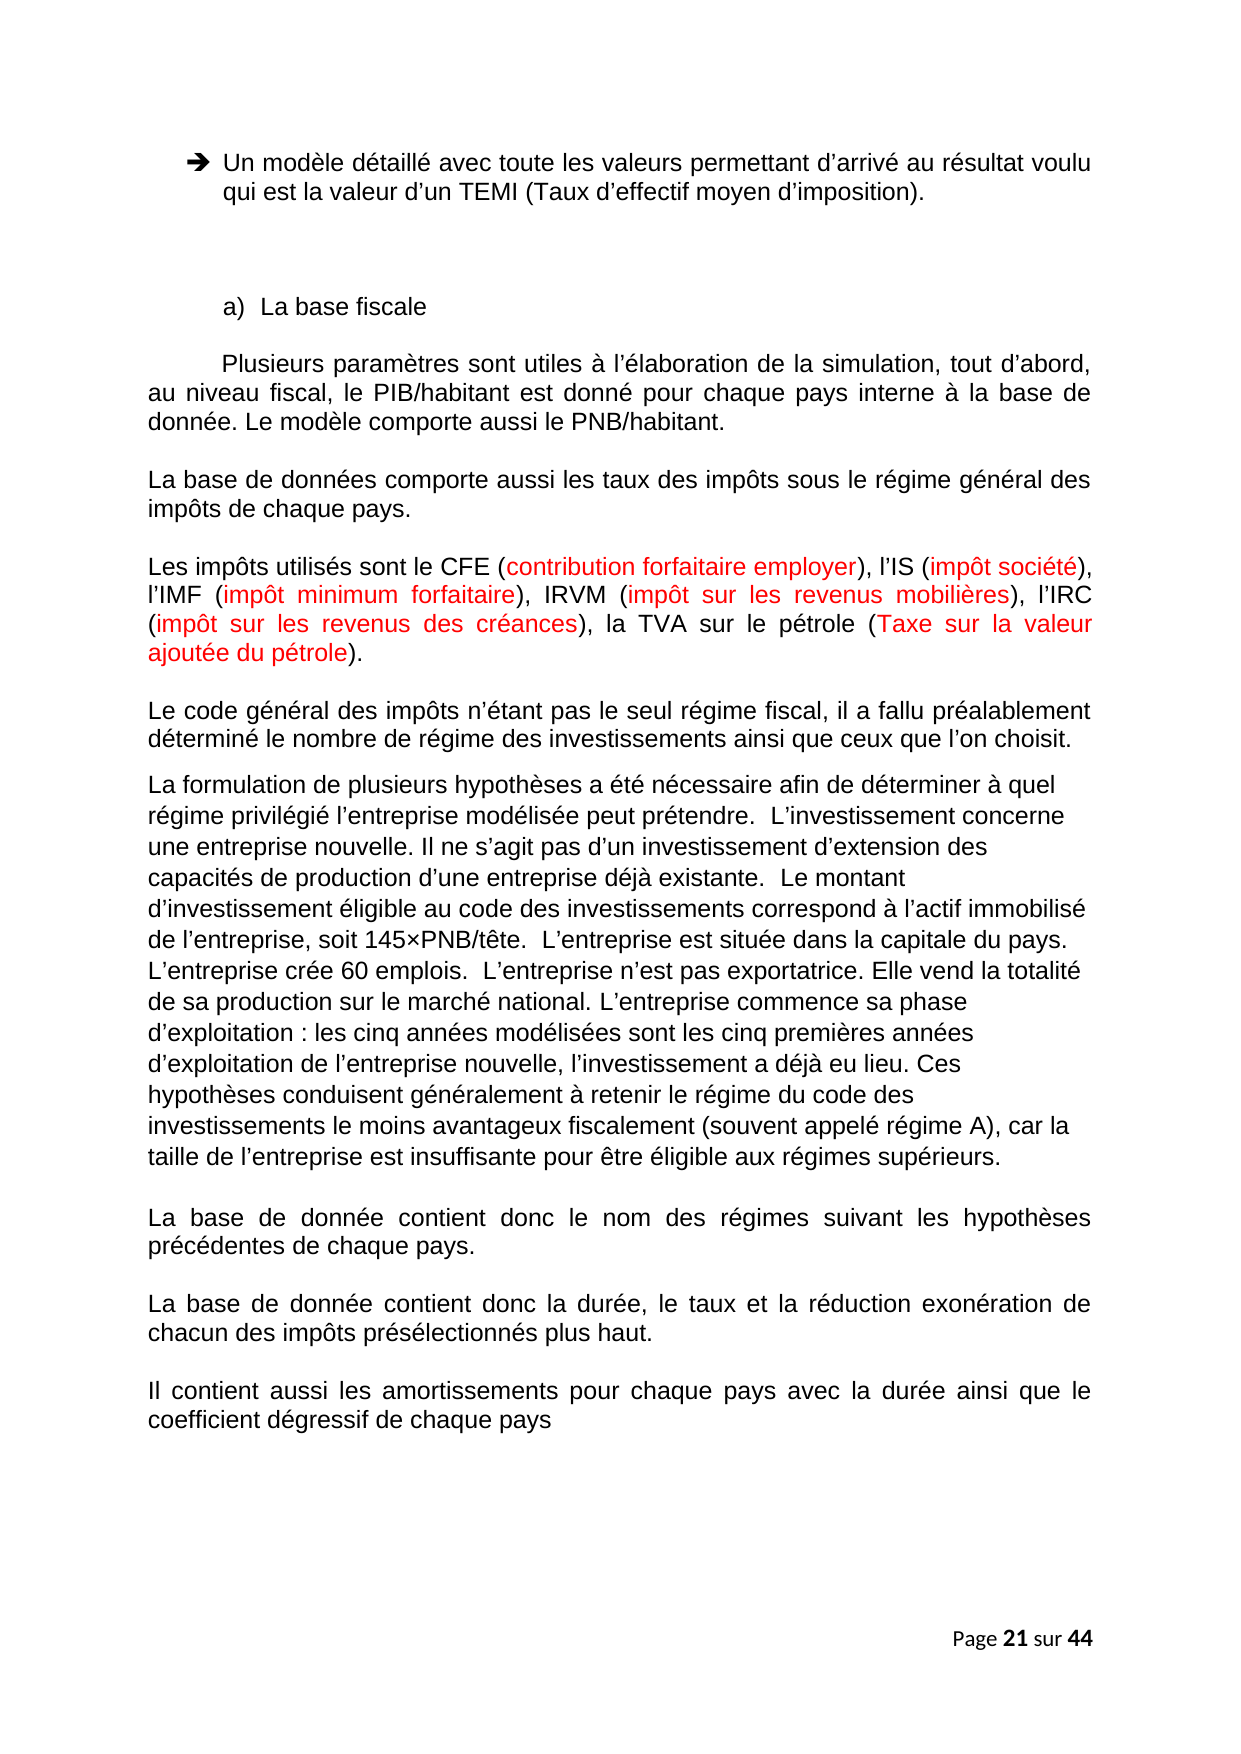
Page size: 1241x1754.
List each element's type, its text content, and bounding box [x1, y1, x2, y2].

text La base de donnée contient donc le nom des régimes suivant les hypothèses précédentes de chaque pays. [148, 1202, 1093, 1260]
list Un modèle détaillé avec toute les valeurs permettant d’arrivé au résultat voulu qui est la valeur d’un TEMI (Taux d’effectif moyen d’imposition). [185, 148, 1093, 205]
text La formulation de plusieurs hypothèses a été nécessaire afin de déterminer à quel régime privilégié l’entreprise modélisée peut prétendre. L’investissement concerne une entreprise nouvelle. Il ne s’agit pas d’un investissement d’extension des capacités de production d’une entreprise déjà existante. Le montant d’investissement éligible au code des investissements correspond à l’actif immobilisé de l’entreprise, soit 145×PNB/tête. L’entreprise est située dans la capitale du pays. L’entreprise crée 60 emplois. L’entreprise n’est pas exportatrice. Elle vend la totalité de sa production sur le marché national. L’entreprise commence sa phase d’exploitation : les cinq années modélisées sont les cinq premières années d’exploitation de l’entreprise nouvelle, l’investissement a déjà eu lieu. Ces hypothèses conduisent généralement à retenir le régime du code des investissements le moins avantageux fiscalement (souvent appelé régime A), car la taille de l’entreprise est insuffisante pour être éligible aux régimes supérieurs. [148, 770, 1093, 1171]
list La base fiscale [223, 291, 1093, 320]
text Il contient aussi les amortissements pour chaque pays avec la durée ainsi que le coefficient dégressif de chaque pays [148, 1376, 1093, 1433]
text La base de donnée contient donc la durée, le taux et la réduction exonération de chacun des impôts présélectionnés plus haut. [148, 1289, 1093, 1347]
text Les impôts utilisés sont le CFE (contribution forfaitaire employer), l’IS (impôt société), l’IMF (impôt minimum forfaitaire), IRVM (impôt sur les revenus mobilières), l’IRC (impôt sur les revenus des créances), la TVA sur le pétrole (Taxe sur la valeur ajoutée du pétrole). [148, 551, 1093, 666]
text La base de données comporte aussi les taux des impôts sous le régime général des impôts de chaque pays. [148, 465, 1093, 522]
text Le code général des impôts n’étant pas le seul régime fiscal, il a fallu préalablement déterminé le nombre de régime des investissements ainsi que ceux que l’on choisit. [148, 696, 1093, 753]
